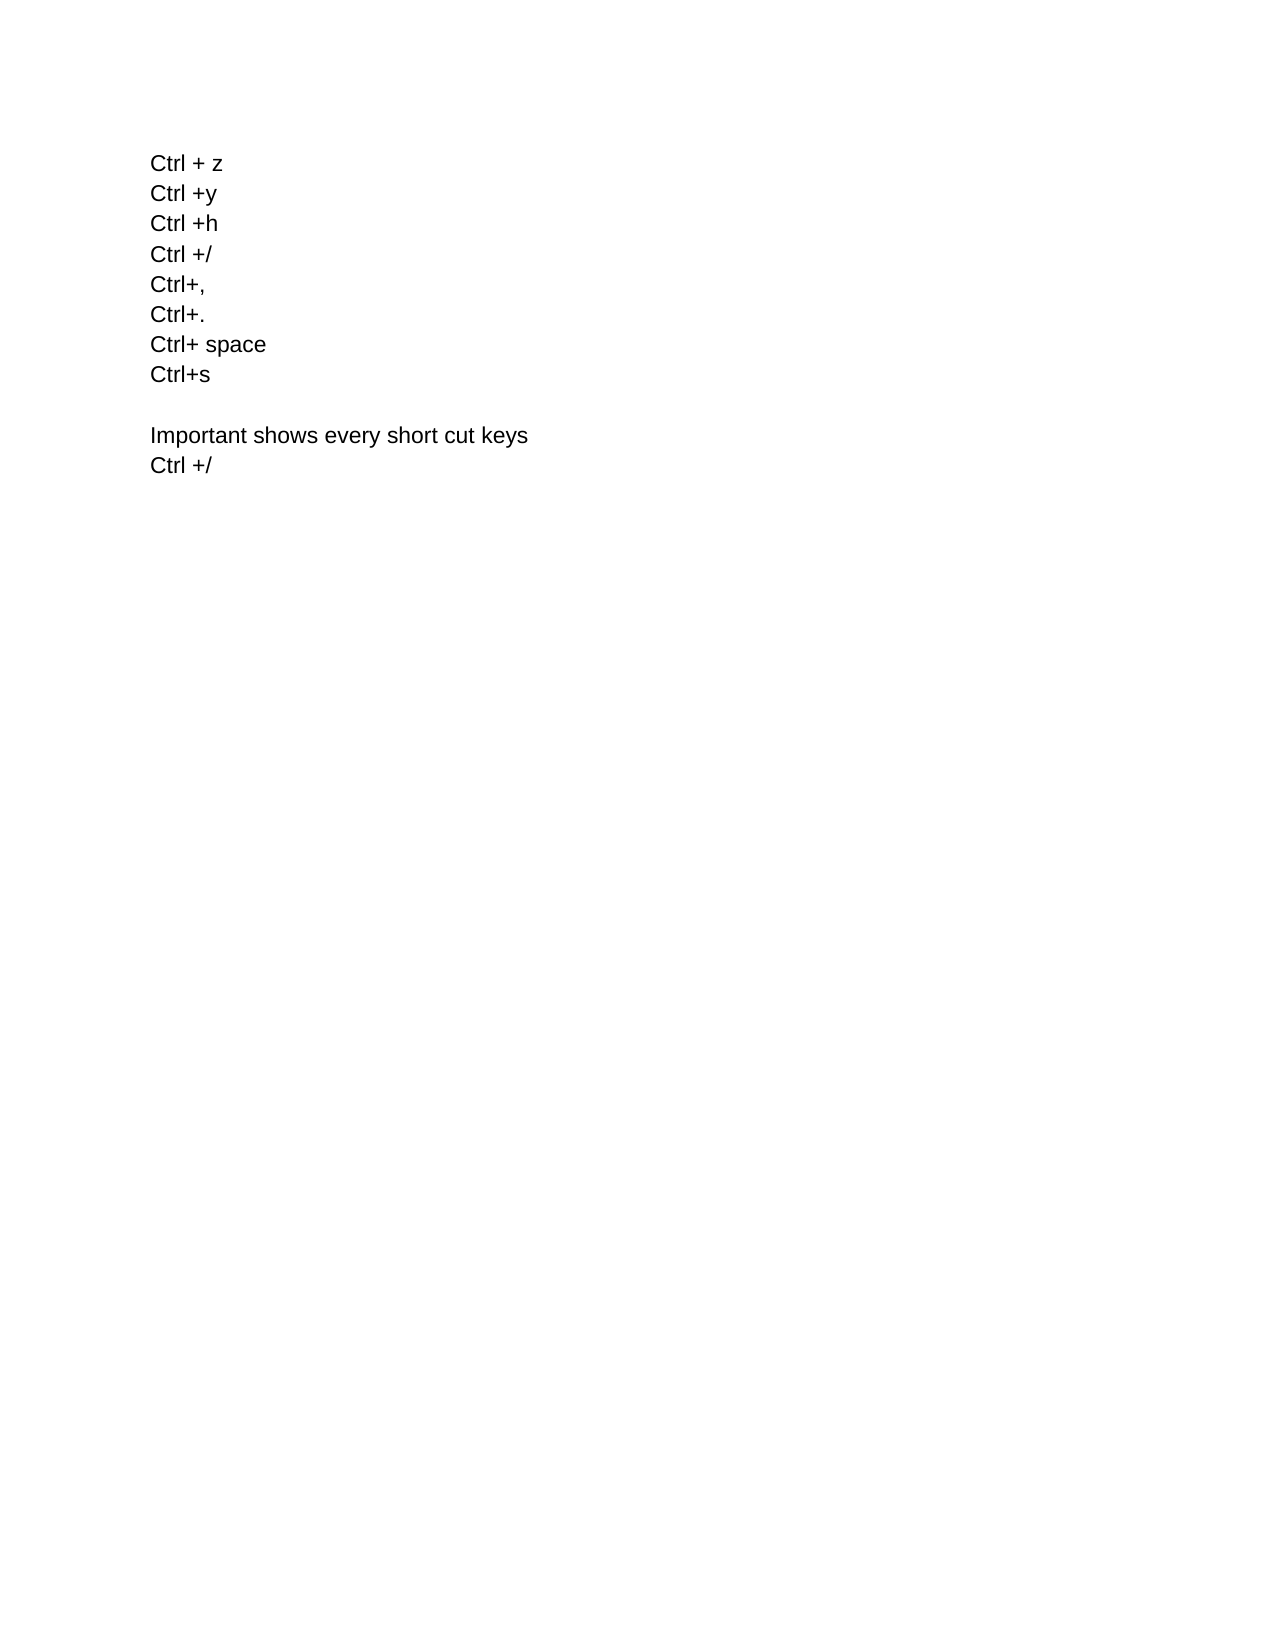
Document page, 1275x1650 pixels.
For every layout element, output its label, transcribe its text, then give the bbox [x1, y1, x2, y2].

text Ctrl+ space [150, 331, 1125, 358]
text Ctrl +h [150, 210, 1125, 237]
text Ctrl + z [150, 150, 1125, 176]
text Important shows every short cut keys [150, 422, 1125, 448]
text Ctrl +/ [150, 452, 1125, 478]
text Ctrl +y [150, 180, 1125, 207]
text Ctrl+. [150, 301, 1125, 327]
text Ctrl +/ [150, 241, 1125, 267]
text Ctrl+, [150, 271, 1125, 297]
text Ctrl+s [150, 361, 1125, 388]
